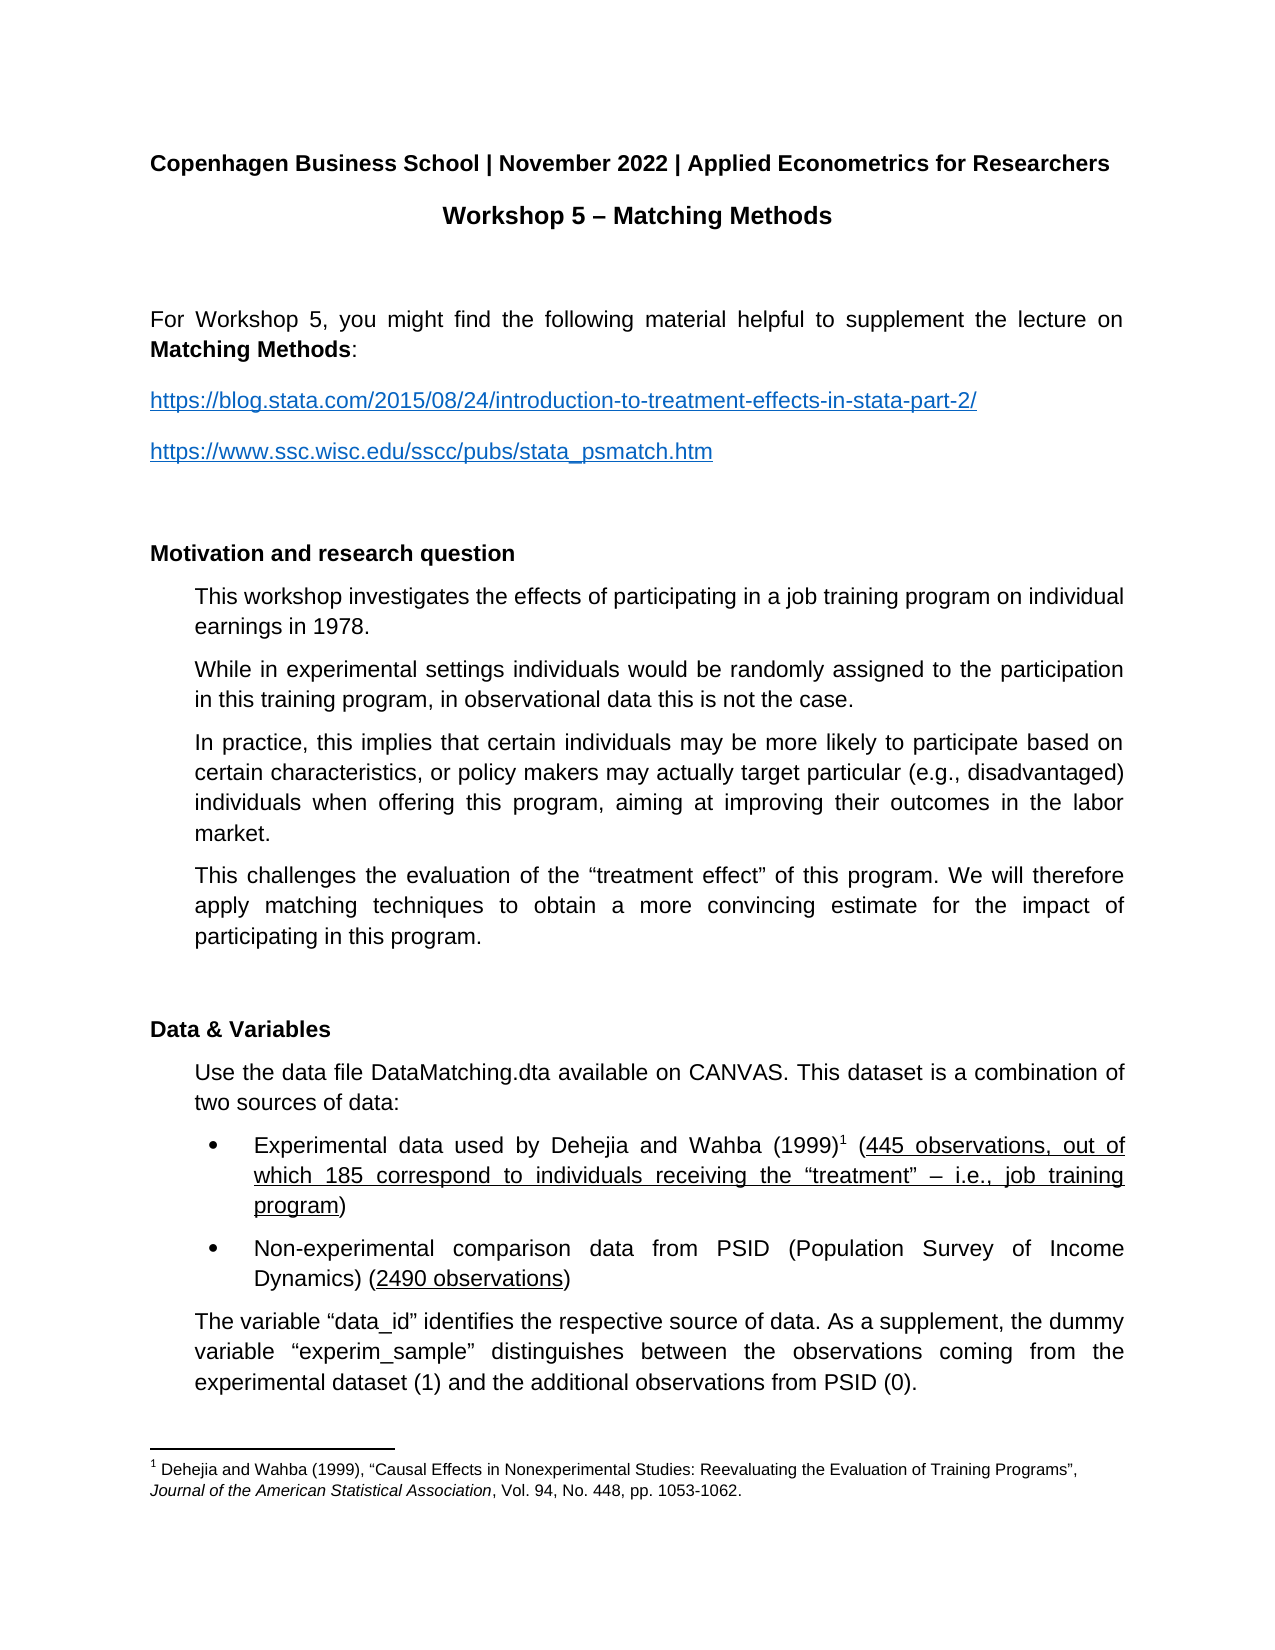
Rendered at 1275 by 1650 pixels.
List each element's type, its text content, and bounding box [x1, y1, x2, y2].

list The variable “data_id” identifies the respective source of data. As a supplement, the dummy variable “experim_sample” distinguishes between the observations coming from the experimental dataset (1) and the additional observations from PSID (0). [194, 1308, 1125, 1395]
list Experimental data used by Dehejia and Wahba (1999) (445 observations, out of which 185 correspond to individuals receiving the “treatment” – i.e., job training program) [209, 1132, 1125, 1219]
text Copenhagen Business School | November 2022 | Applied Econometrics for Researchers [150, 150, 1125, 176]
text Data & Variables [150, 1016, 1125, 1043]
list While in experimental settings individuals would be randomly assigned to the participation in this training program, in observational data this is not the case. [194, 656, 1125, 712]
text Motivation and research question [150, 540, 1125, 567]
list This workshop investigates the effects of participating in a job training program on individual earnings in 1978. [194, 583, 1125, 639]
list In practice, this implies that certain individuals may be more likely to participate based on certain characteristics, or policy makers may actually target particular (e.g., disadvantaged) individuals when offering this program, aiming at improving their outcomes in the labor market. [194, 729, 1125, 846]
list This challenges the evaluation of the “treatment effect” of this program. We will therefore apply matching techniques to obtain a more convincing estimate for the impact of participating in this program. [194, 862, 1125, 949]
text https://blog.stata.com/2015/08/24/introduction-to-treatment-effects-in-stata-part-2/ [150, 387, 1125, 413]
list Non-experimental comparison data from PSID (Population Survey of Income Dynamics) (2490 observations) [209, 1235, 1125, 1292]
list Use the data file DataMatching.dta available on CANVAS. This dataset is a combination of two sources of data: [194, 1059, 1125, 1116]
text https://www.ssc.wisc.edu/sscc/pubs/stata_psmatch.htm [150, 438, 1125, 464]
text Workshop 5 – Matching Methods [150, 201, 1125, 230]
text For Workshop 5, you might find the following material helpful to supplement the lecture on Matching Methods: [150, 306, 1125, 362]
